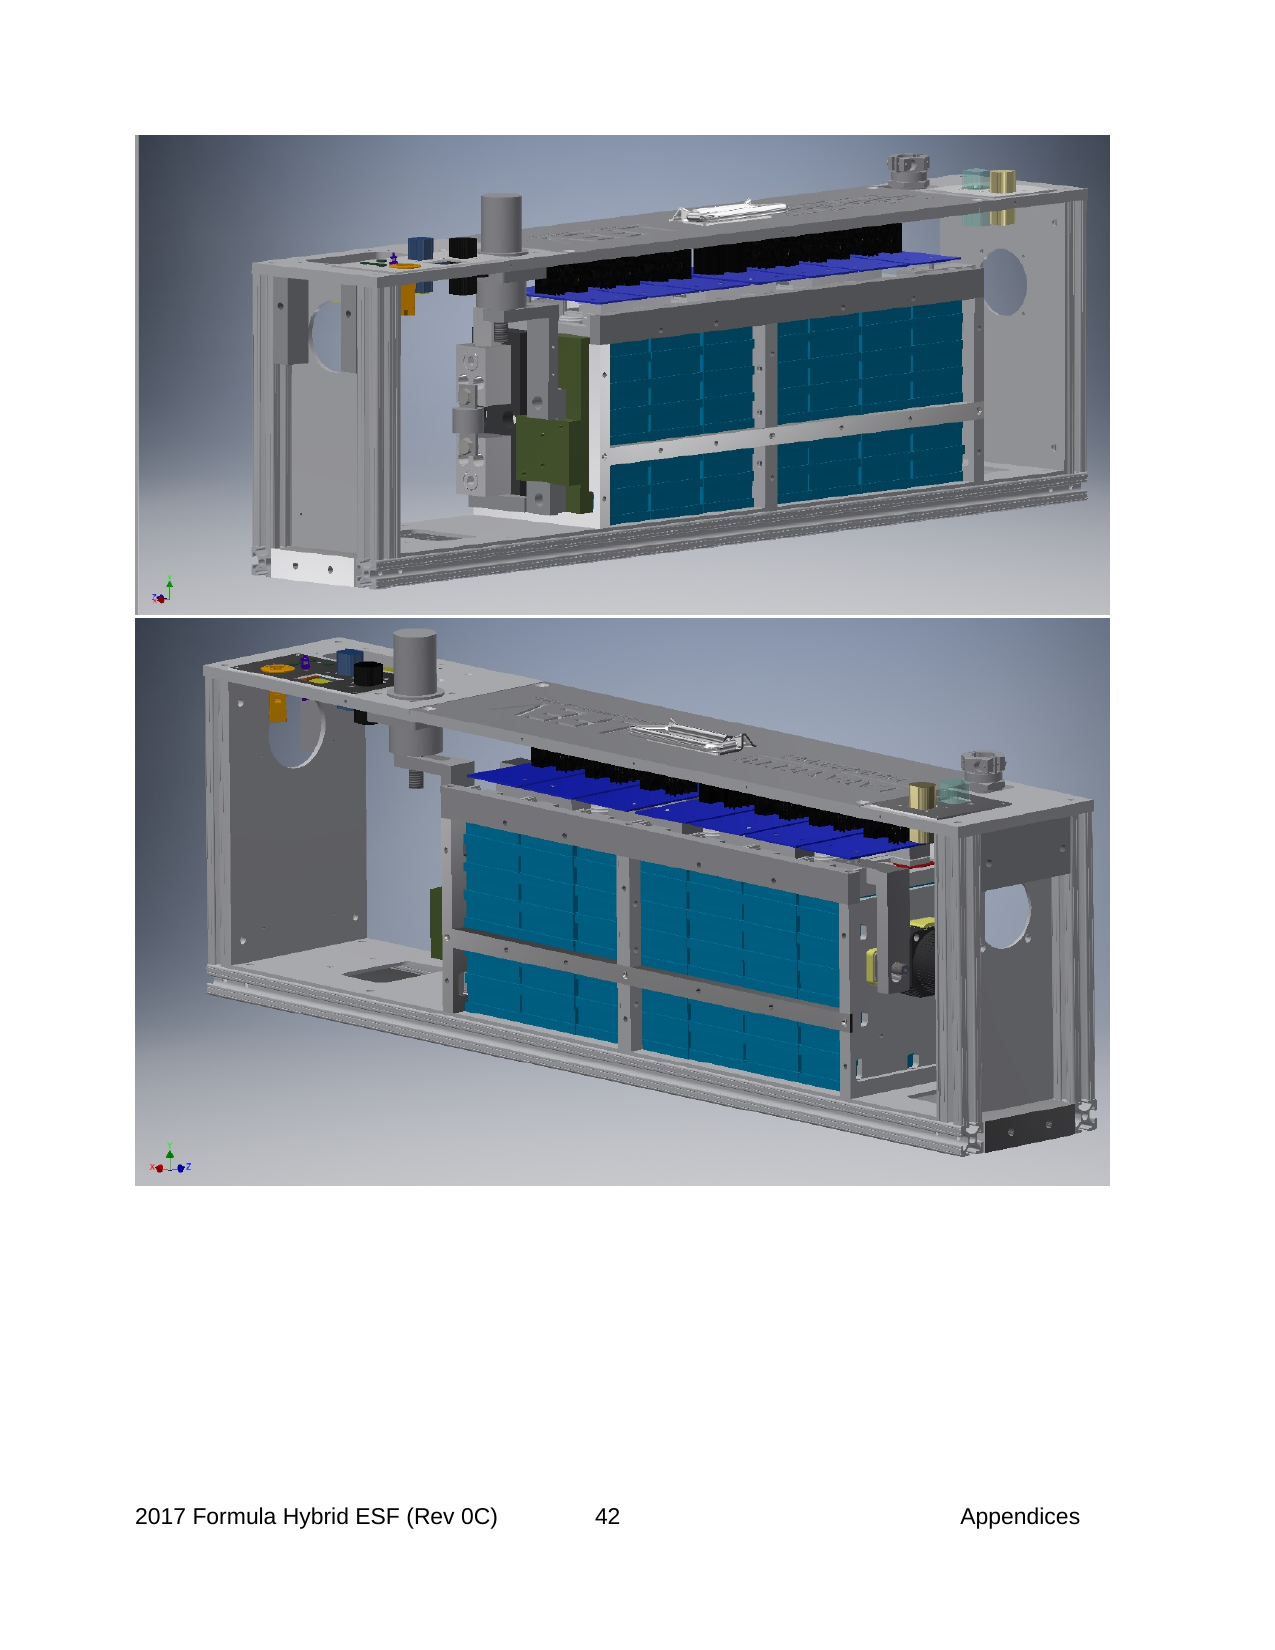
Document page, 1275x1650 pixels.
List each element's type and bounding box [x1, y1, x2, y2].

picture [135, 135, 1110, 615]
picture [135, 618, 1110, 1186]
